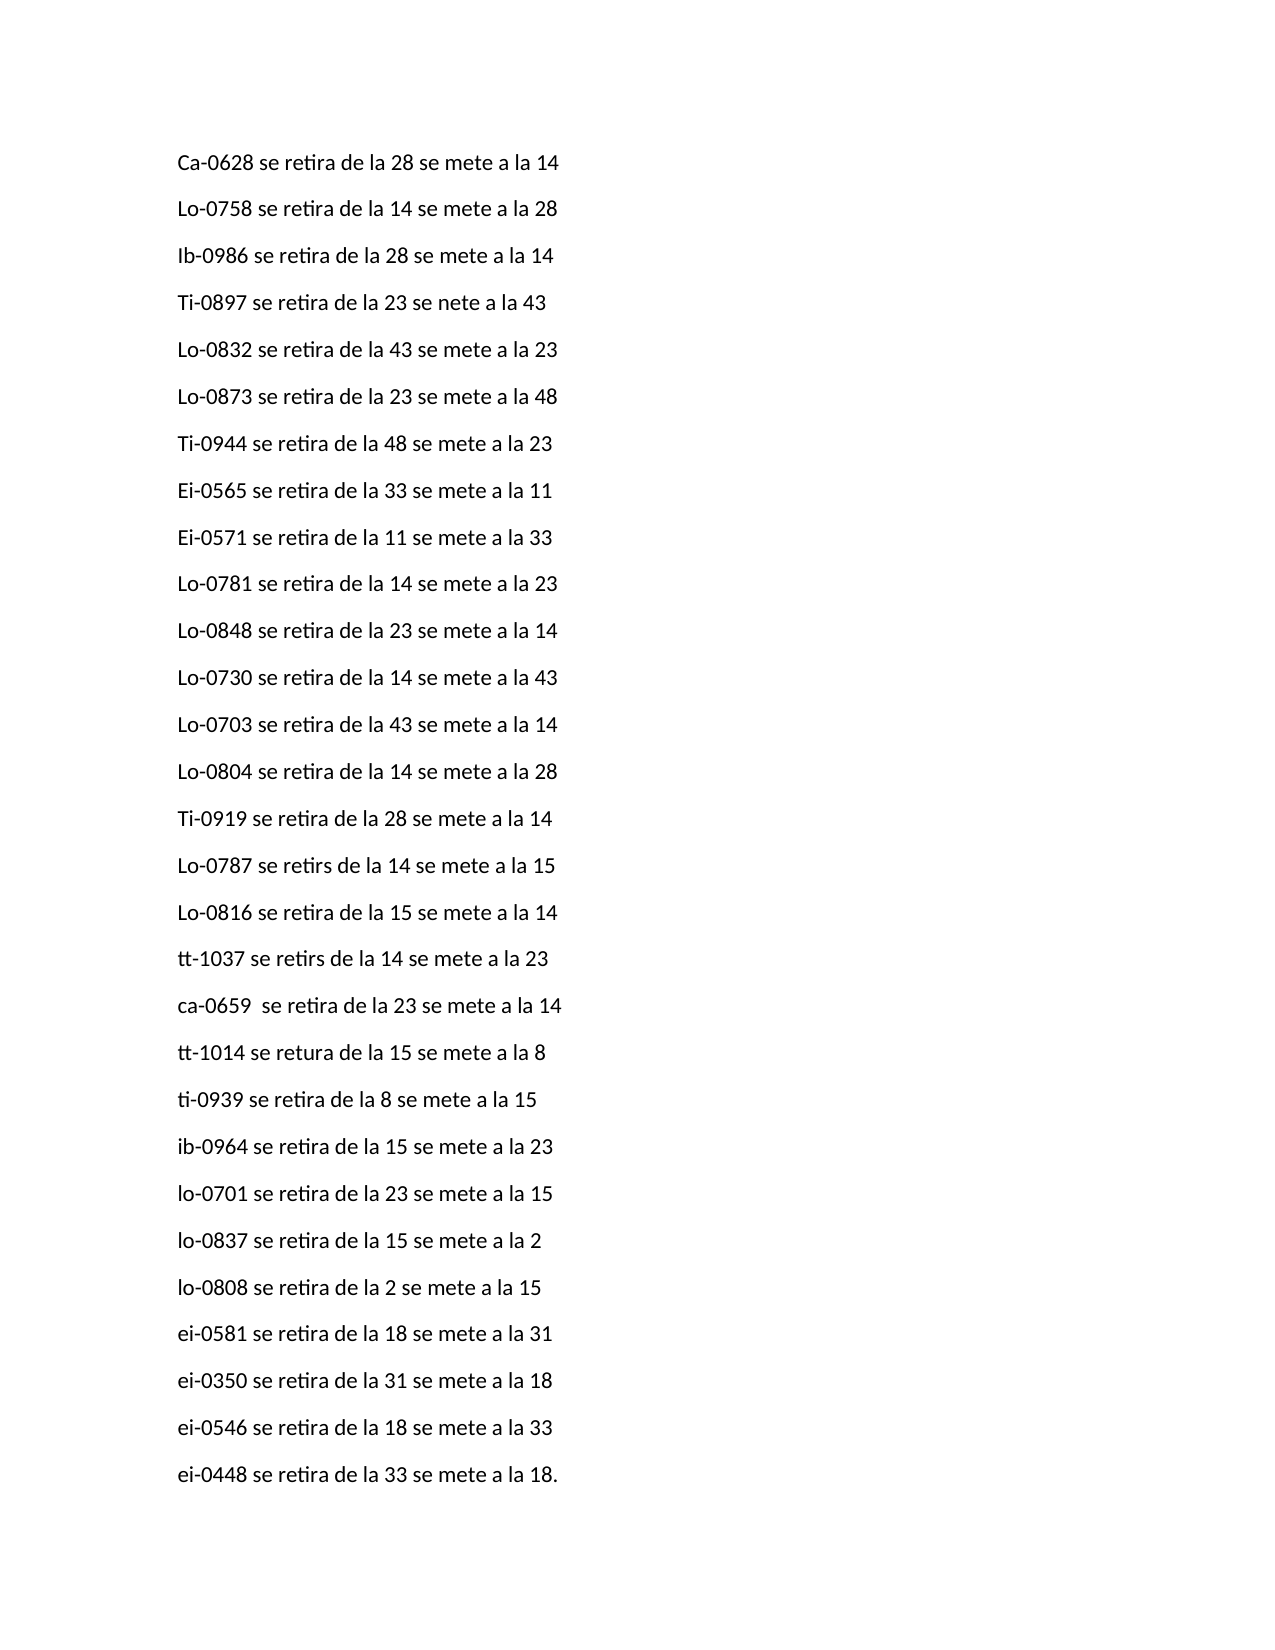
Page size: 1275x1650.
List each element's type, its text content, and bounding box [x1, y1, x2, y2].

text Ei-0565 se retira de la 33 se mete a la 11 [177, 476, 1098, 504]
text Ca-0628 se retira de la 28 se mete a la 14 [177, 148, 1098, 176]
text Lo-0816 se retira de la 15 se mete a la 14 [177, 898, 1098, 926]
text ei-0546 se retira de la 18 se mete a la 33 [177, 1413, 1098, 1441]
text ib-0964 se retira de la 15 se mete a la 23 [177, 1132, 1098, 1160]
text Lo-0804 se retira de la 14 se mete a la 28 [177, 757, 1098, 785]
text ei-0350 se retira de la 31 se mete a la 18 [177, 1366, 1098, 1394]
text Lo-0781 se retira de la 14 se mete a la 23 [177, 569, 1098, 597]
text lo-0701 se retira de la 23 se mete a la 15 [177, 1179, 1098, 1207]
text ca-0659 se retira de la 23 se mete a la 14 [177, 991, 1098, 1019]
text Lo-0703 se retira de la 43 se mete a la 14 [177, 710, 1098, 738]
text Ti-0944 se retira de la 48 se mete a la 23 [177, 429, 1098, 457]
text lo-0808 se retira de la 2 se mete a la 15 [177, 1273, 1098, 1301]
text ei-0581 se retira de la 18 se mete a la 31 [177, 1319, 1098, 1347]
text Lo-0758 se retira de la 14 se mete a la 28 [177, 194, 1098, 222]
text tt-1037 se retirs de la 14 se mete a la 23 [177, 944, 1098, 972]
text Lo-0730 se retira de la 14 se mete a la 43 [177, 663, 1098, 691]
text Lo-0873 se retira de la 23 se mete a la 48 [177, 382, 1098, 410]
text ti-0939 se retira de la 8 se mete a la 15 [177, 1085, 1098, 1113]
text lo-0837 se retira de la 15 se mete a la 2 [177, 1226, 1098, 1254]
text tt-1014 se retura de la 15 se mete a la 8 [177, 1038, 1098, 1066]
text Ti-0897 se retira de la 23 se nete a la 43 [177, 288, 1098, 316]
text ei-0448 se retira de la 33 se mete a la 18. [177, 1460, 1098, 1488]
text Lo-0832 se retira de la 43 se mete a la 23 [177, 335, 1098, 363]
text Ib-0986 se retira de la 28 se mete a la 14 [177, 241, 1098, 269]
text Ei-0571 se retira de la 11 se mete a la 33 [177, 523, 1098, 551]
text Lo-0787 se retirs de la 14 se mete a la 15 [177, 851, 1098, 879]
text Ti-0919 se retira de la 28 se mete a la 14 [177, 804, 1098, 832]
text Lo-0848 se retira de la 23 se mete a la 14 [177, 616, 1098, 644]
